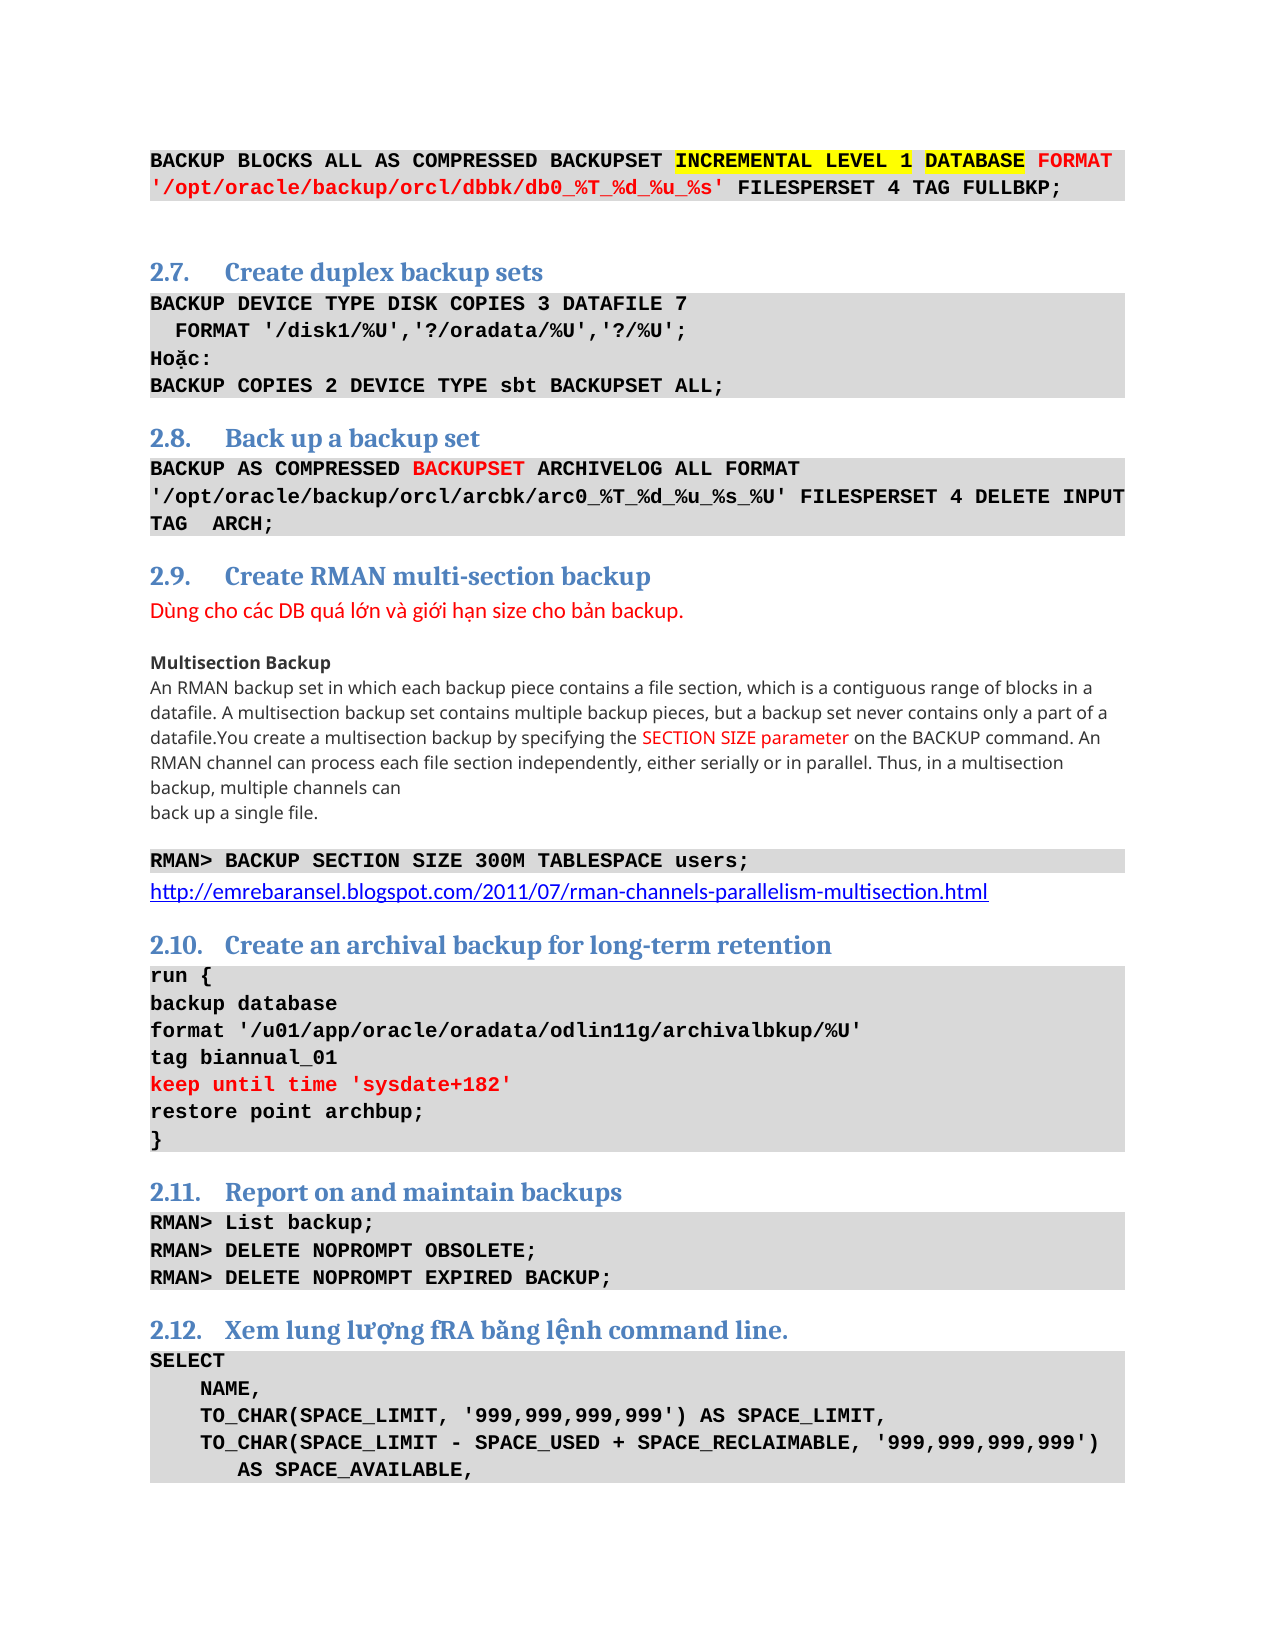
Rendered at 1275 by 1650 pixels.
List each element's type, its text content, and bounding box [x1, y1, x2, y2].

text RMAN> BACKUP SECTION SIZE 300M TABLESPACE users; [150, 849, 1125, 873]
text http://emrebaransel.blogspot.com/2011/07/rman-channels-parallelism-multisection.html [150, 877, 1125, 905]
text TO_CHAR(SPACE_LIMIT - SPACE_USED + SPACE_RECLAIMABLE, '999,999,999,999') [150, 1432, 1125, 1456]
text An RMAN backup set in which each backup piece contains a file section, which is a contiguous range of blocks in a datafile. A multisection backup set contains multiple backup pieces, but a backup set never contains only a part of a datafile.You create a multisection backup by specifying the SECTION SIZE parameter on the BACKUP command. An RMAN channel can process each file section independently, either serially or in parallel. Thus, in a multisection backup, multiple channels can [150, 674, 1125, 799]
text BACKUP AS COMPRESSED BACKUPSET ARCHIVELOG ALL FORMAT '/opt/oracle/backup/orcl/arcbk/arc0_%T_%d_%u_%s_%U' FILESPERSET 4 DELETE INPUT TAG ARCH; [150, 458, 1125, 536]
text back up a single file. [150, 799, 1125, 824]
text FORMAT '/disk1/%U','?/oradata/%U','?/%U'; [150, 320, 1125, 344]
text AS SPACE_AVAILABLE, [150, 1459, 1125, 1483]
text RMAN> DELETE NOPROMPT EXPIRED BACKUP; [150, 1267, 1125, 1290]
text BACKUP DEVICE TYPE DISK COPIES 3 DATAFILE 7 [150, 293, 1125, 317]
text NAME, [150, 1378, 1125, 1401]
text BACKUP COPIES 2 DEVICE TYPE sbt BACKUPSET ALL; [150, 375, 1125, 398]
subtitle Report on and maintain backups [150, 1177, 1125, 1208]
text keep until time 'sysdate+182' [150, 1074, 1125, 1098]
subtitle Create duplex backup sets [150, 257, 1125, 288]
text tag biannual_01 [150, 1047, 1125, 1071]
text backup database [150, 993, 1125, 1016]
text run { [150, 966, 1125, 989]
text Hoặc: [150, 347, 1125, 371]
text SELECT [150, 1351, 1125, 1374]
text BACKUP BLOCKS ALL AS COMPRESSED BACKUPSET INCREMENTAL LEVEL 1 DATABASE FORMAT '/opt/oracle/backup/orcl/dbbk/db0_%T_%d_%u_%s' FILESPERSET 4 TAG FULLBKP; [150, 150, 1125, 201]
text Dùng cho các DB quá lớn và giới hạn size cho bản backup. [150, 597, 1125, 624]
text } [150, 1129, 1125, 1152]
text restore point archbup; [150, 1101, 1125, 1125]
text RMAN> List backup; [150, 1212, 1125, 1236]
subtitle Back up a backup set [150, 423, 1125, 454]
text TO_CHAR(SPACE_LIMIT, '999,999,999,999') AS SPACE_LIMIT, [150, 1405, 1125, 1428]
text RMAN> DELETE NOPROMPT OBSOLETE; [150, 1239, 1125, 1263]
subtitle Xem lung lượng fRA bằng lệnh command line. [150, 1315, 1125, 1346]
subtitle Create RMAN multi-section backup [150, 561, 1125, 592]
text Multisection Backup [150, 649, 1125, 674]
text format '/u01/app/oracle/oradata/odlin11g/archivalbkup/%U' [150, 1020, 1125, 1043]
subtitle Create an archival backup for long-term retention [150, 930, 1125, 961]
